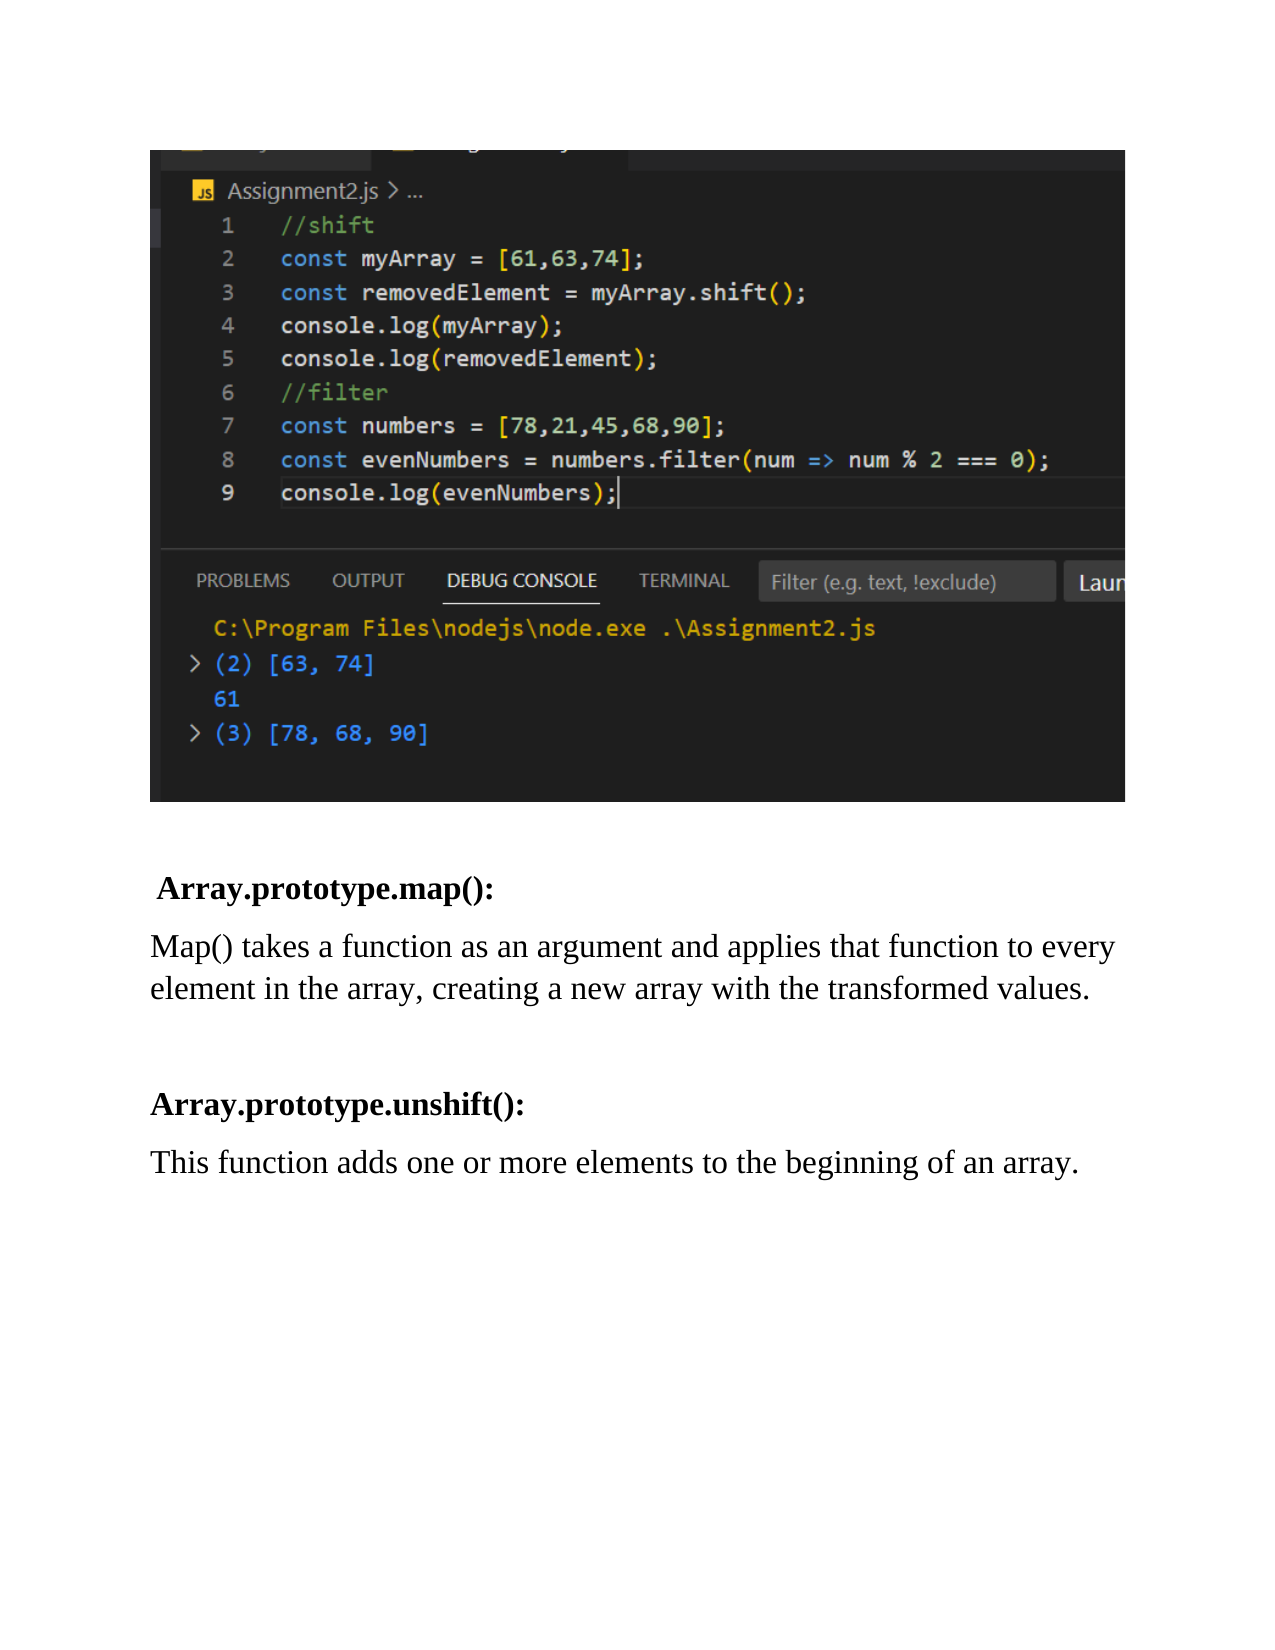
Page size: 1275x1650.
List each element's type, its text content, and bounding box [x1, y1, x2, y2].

text This function adds one or more elements to the beginning of an array. [150, 1142, 1125, 1180]
text Array.prototype.map(): [150, 869, 1125, 907]
text Array.prototype.unshift(): [150, 1084, 1125, 1122]
text Map() takes a function as an argument and applies that function to every element in the array, creating a new array with the transformed values. [150, 927, 1125, 1006]
picture [150, 150, 1125, 802]
